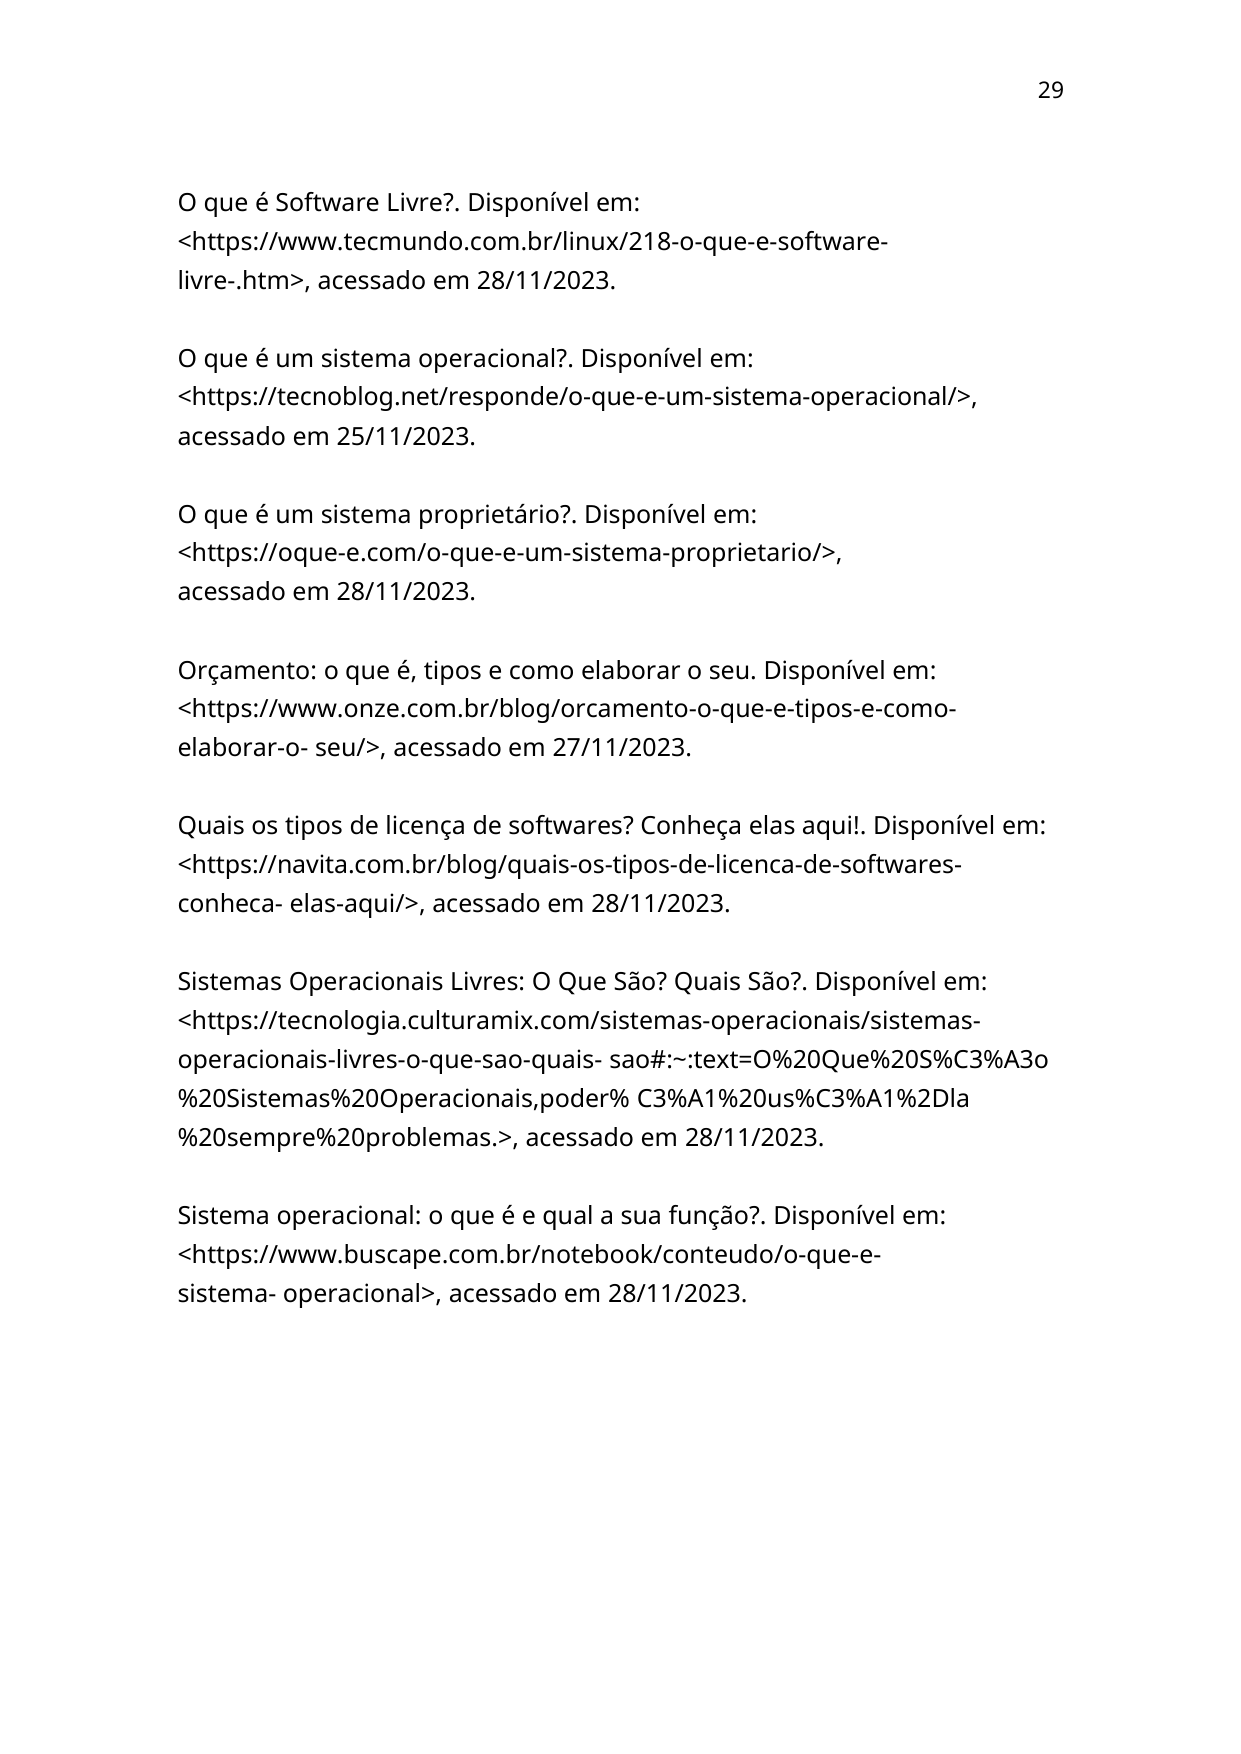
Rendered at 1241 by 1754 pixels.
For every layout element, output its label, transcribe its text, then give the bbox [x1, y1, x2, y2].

text O que é um sistema operacional?. Disponível em: [177, 341, 1128, 375]
text <https://www.buscape.com.br/notebook/conteudo/o-que-e-sistema- operacional>, acessado em 28/11/2023. [177, 1236, 923, 1309]
text O que é um sistema proprietário?. Disponível em: [177, 497, 1128, 531]
text Orçamento: o que é, tipos e como elaborar o seu. Disponível em: [177, 652, 1128, 686]
text Sistemas Operacionais Livres: O Que São? Quais São?. Disponível em: [177, 964, 1128, 998]
text <https://navita.com.br/blog/quais-os-tipos-de-licenca-de-softwares-conheca- elas-aqui/>, acessado em 28/11/2023. [177, 846, 1019, 920]
text Sistema operacional: o que é e qual a sua função?. Disponível em: [177, 1198, 1128, 1232]
text <https://tecnoblog.net/responde/o-que-e-um-sistema-operacional/>, acessado em 25/11/2023. [177, 379, 1061, 452]
text <https://www.onze.com.br/blog/orcamento-o-que-e-tipos-e-como-elaborar-o- seu/>, acessado em 27/11/2023. [177, 691, 1024, 764]
text O que é Software Livre?. Disponível em: [177, 185, 1128, 219]
text <https://oque-e.com/o-que-e-um-sistema-proprietario/>, acessado em 28/11/2023. [177, 535, 950, 608]
text Quais os tipos de licença de softwares? Conheça elas aqui!. Disponível em: [177, 808, 1128, 842]
text <https://www.tecmundo.com.br/linux/218-o-que-e-software-livre-.htm>, acessado em 28/11/2023. [177, 223, 960, 297]
text <https://tecnologia.culturamix.com/sistemas-operacionais/sistemas- operacionais-livres-o-que-sao-quais- sao#:~:text=O%20Que%20S%C3%A3o%20Sistemas%20Operacionais,poder% C3%A1%20us%C3%A1%2Dla%20sempre%20problemas.>, acessado em 28/11/2023. [177, 1002, 1062, 1154]
